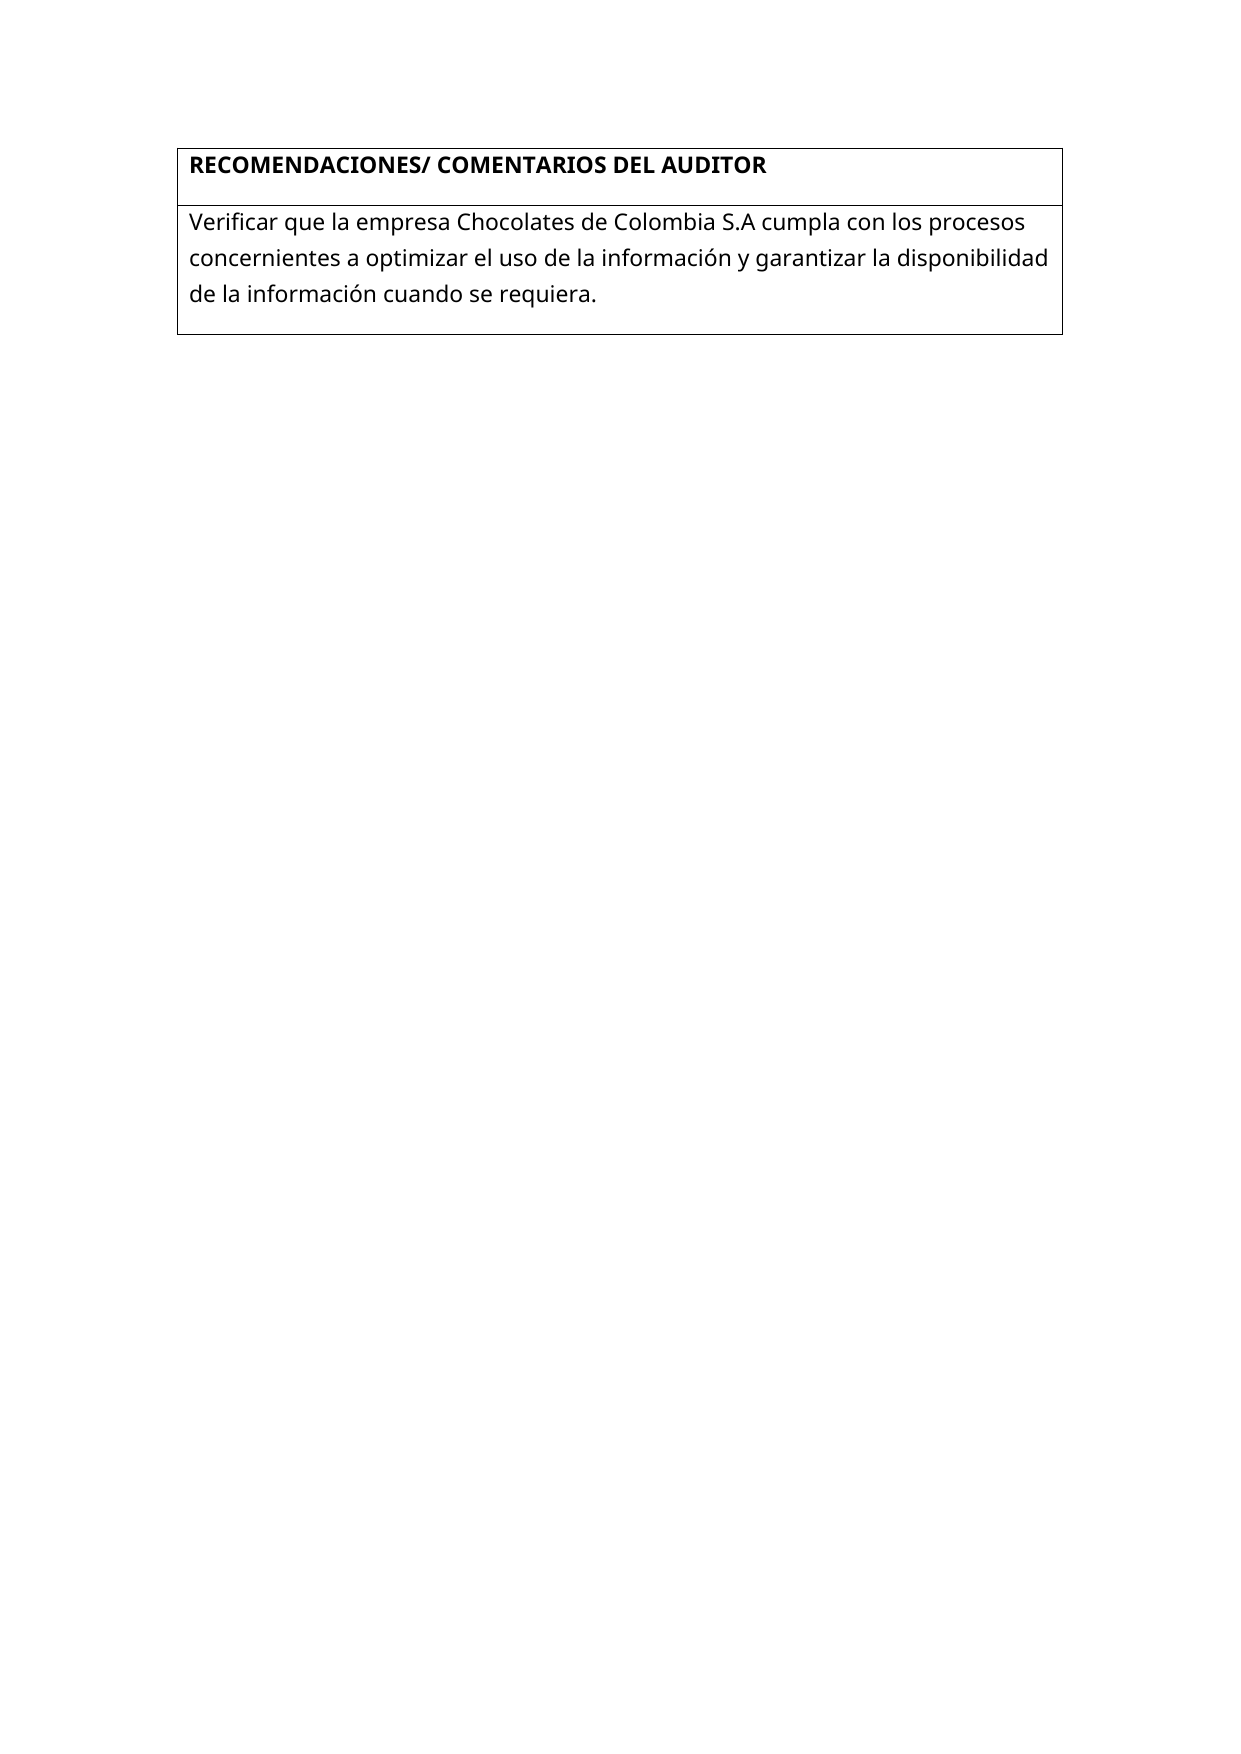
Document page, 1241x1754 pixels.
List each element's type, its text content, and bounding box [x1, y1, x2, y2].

table_cell RECOMENDACIONES/ COMENTARIOS DEL AUDITOR [178, 149, 1062, 204]
table_cell Verificar que la empresa Chocolates de Colombia S.A cumpla con los procesos concernientes a optimizar el uso de la información y garantizar la disponibilidad de la información cuando se requiera. [178, 206, 1062, 333]
